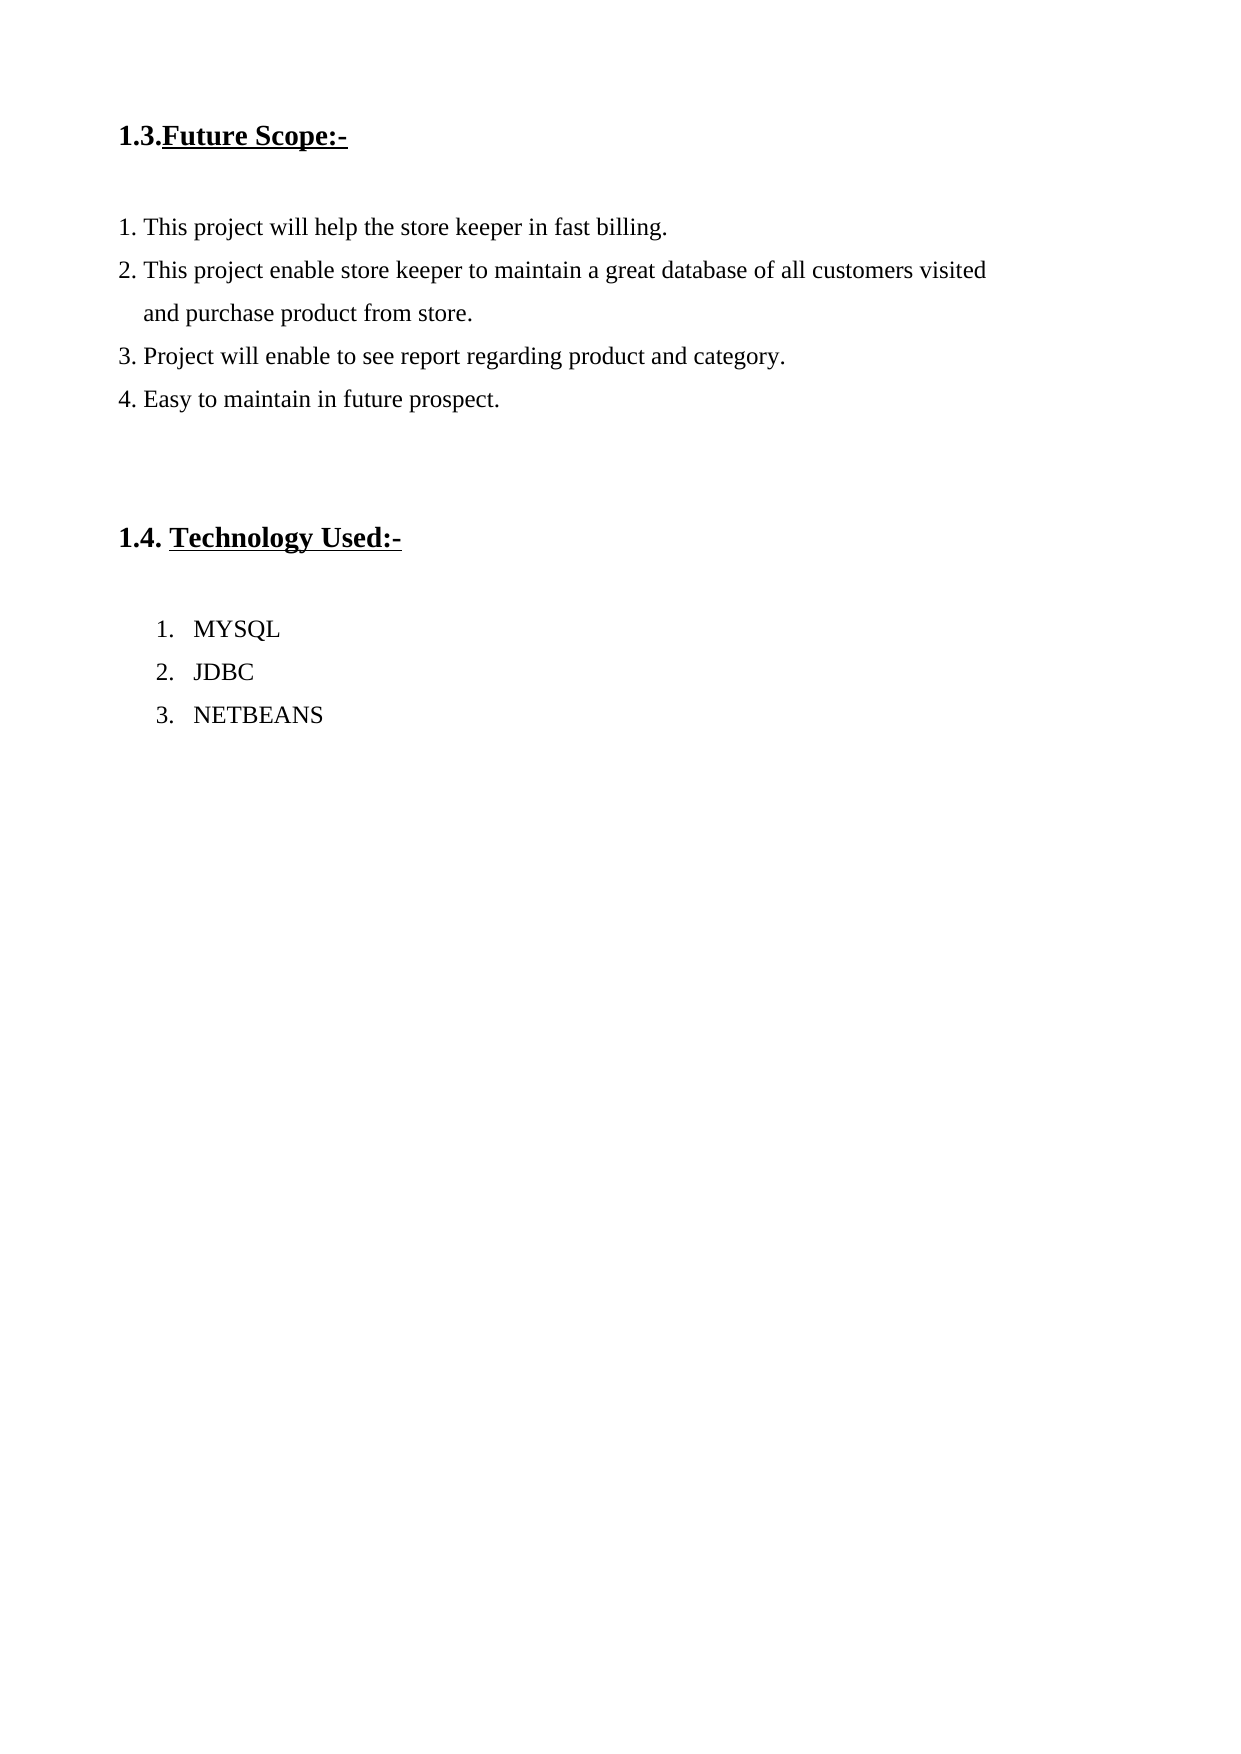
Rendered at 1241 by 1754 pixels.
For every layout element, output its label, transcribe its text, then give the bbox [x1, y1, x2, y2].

list MYSQL [156, 614, 1122, 643]
text 4. Easy to maintain in future prospect. [118, 384, 1122, 413]
list NETBEANS [156, 700, 1122, 729]
text 1.4. Technology Used:- [118, 521, 1122, 554]
text 3. Project will enable to see report regarding product and category. [118, 341, 1122, 370]
text and purchase product from store. [118, 298, 1122, 327]
list JDBC [156, 657, 1122, 686]
text 2. This project enable store keeper to maintain a great database of all customers visited [118, 255, 1122, 283]
text 1.3.Future Scope:- [118, 118, 1122, 152]
text 1. This project will help the store keeper in fast billing. [118, 212, 1122, 240]
